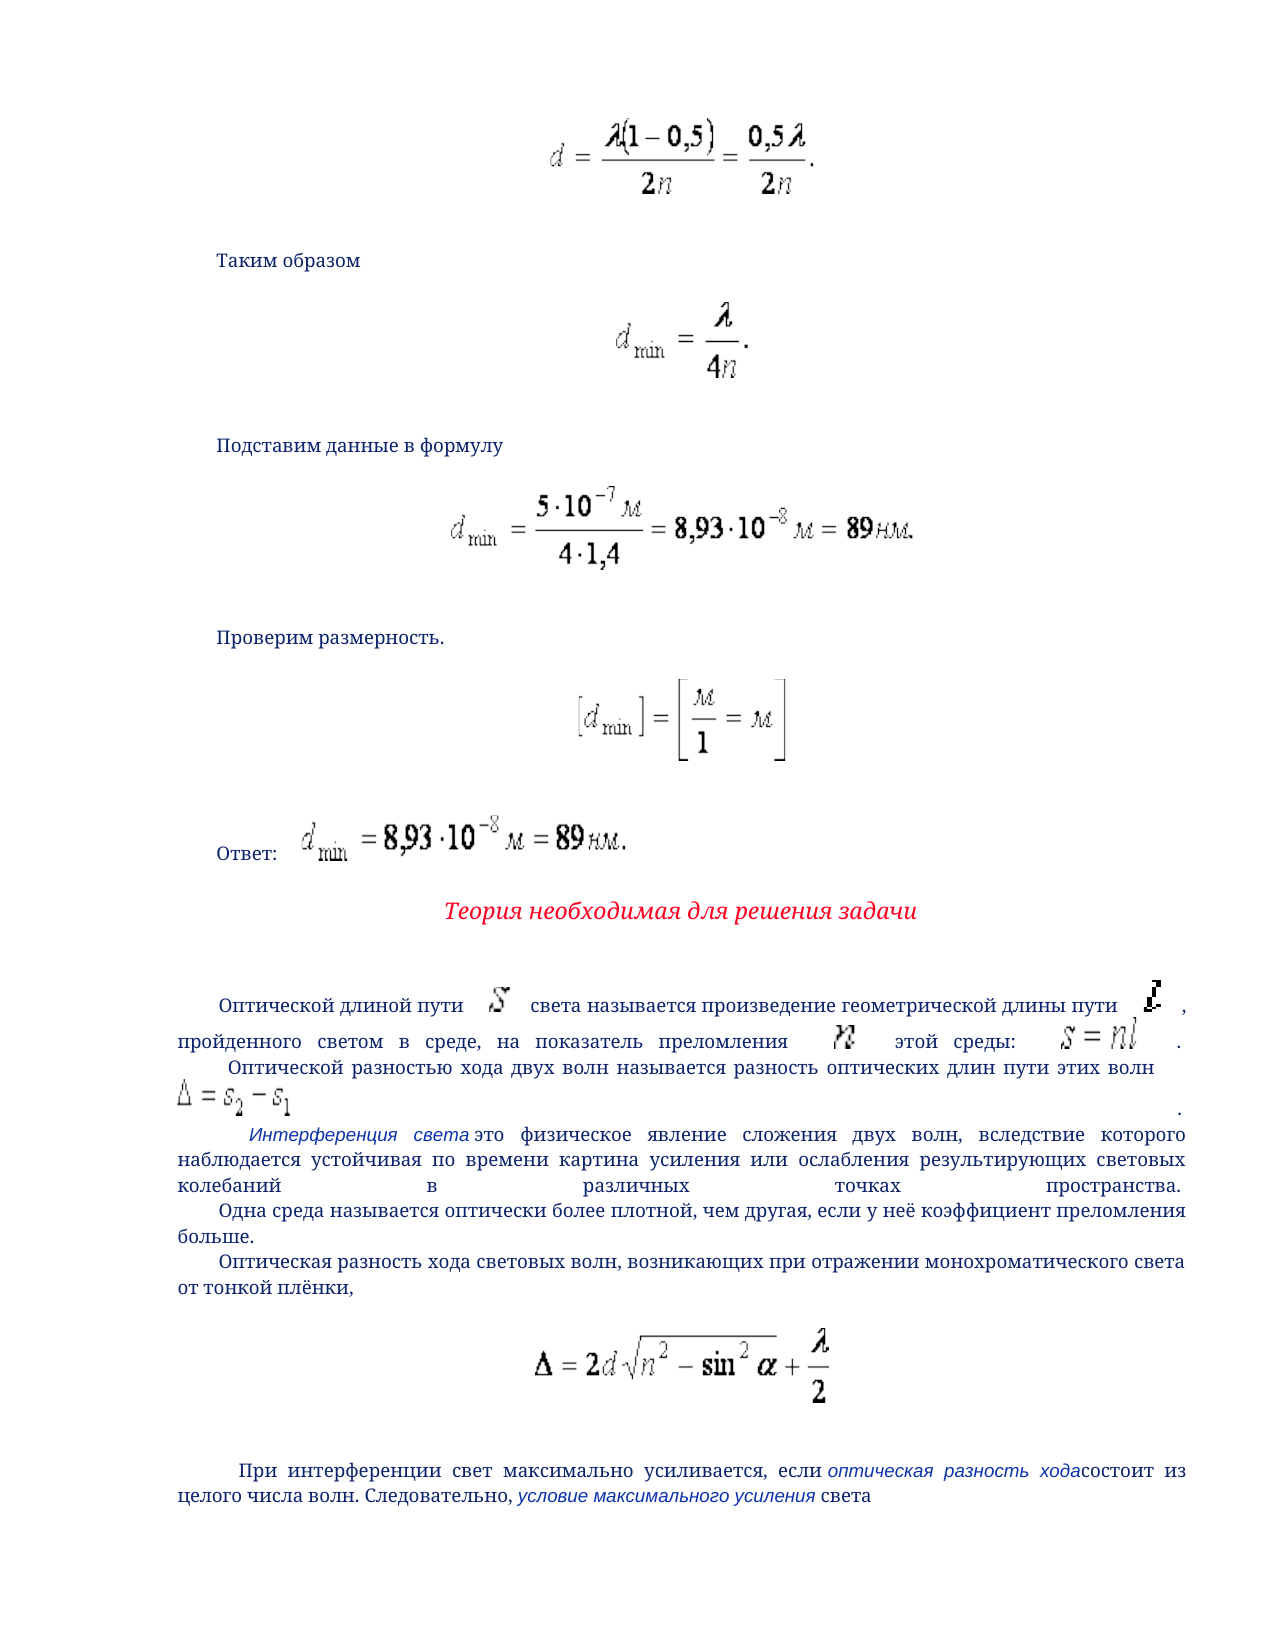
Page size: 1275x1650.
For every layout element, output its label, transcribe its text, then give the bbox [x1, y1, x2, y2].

picture [1061, 1017, 1137, 1049]
picture [578, 679, 786, 761]
picture [616, 302, 748, 378]
picture [550, 118, 814, 194]
text Оптической длиной пути света называется произведение геометрической длины пути , пройденного светом в среде, на показатель преломления этой среды: . Оптической разностью хода двух волн называется разность оптических длин пути этих волн . Интерференция света это физическое явление сложения двух волн, вследствие которого наблюдается устойчивая по времени картина усиления или ослабления результирующих световых колебаний в различных точках пространства. Одна среда называется оптически более плотной, чем другая, если у неё коэффициент преломления больше. Оптическая разность хода световых волн, возникающих при отражении монохроматического света от тонкой плёнки, [177, 955, 1186, 1300]
picture [489, 987, 510, 1012]
text Проверим размерность. [177, 599, 1186, 650]
picture [834, 1025, 855, 1049]
text Подставим данные в формулу [177, 407, 1186, 458]
text Ответ: [177, 789, 1186, 866]
picture [451, 486, 913, 570]
picture [1143, 980, 1161, 1012]
text Таким образом [177, 222, 1186, 273]
text Теория необходимая для решения задачи [177, 895, 1186, 926]
picture [177, 1079, 290, 1116]
text При интерференции свет максимально усиливается, если оптическая разность ходасостоит из целого числа волн. Следовательно, условие максимального усиления света [177, 1431, 1186, 1508]
picture [535, 1328, 829, 1403]
picture [301, 815, 626, 861]
